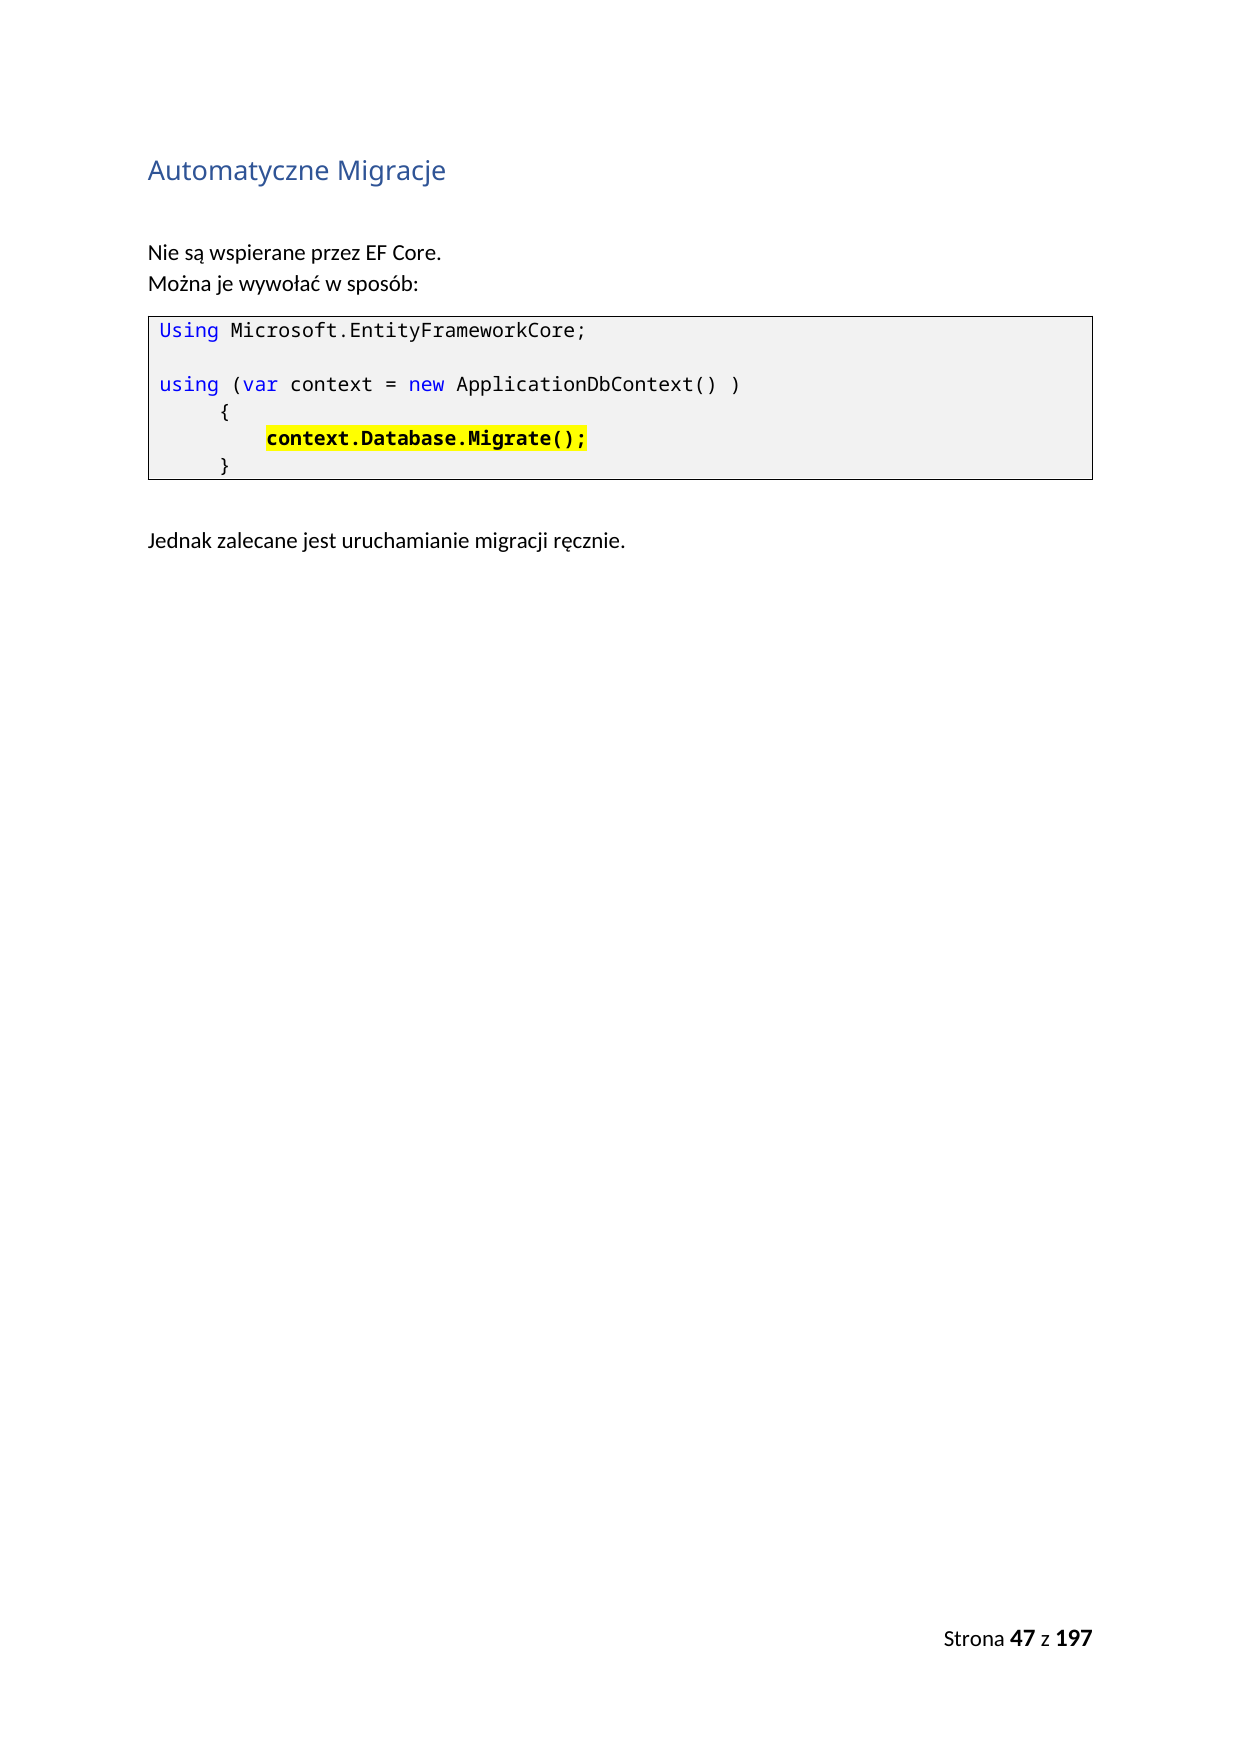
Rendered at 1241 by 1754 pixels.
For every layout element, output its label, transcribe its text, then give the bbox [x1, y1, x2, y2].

table_header Using Microsoft.EntityFrameworkCore; using (var context = new ApplicationDbContext() ) { context.Database.Migrate(); } [149, 317, 1092, 478]
text Jednak zalecane jest uruchamianie migracji ręcznie. [148, 526, 1093, 554]
text Nie są wspierane przez EF Core. Można je wywołać w sposób: [148, 238, 1093, 297]
subtitle Automatyczne Migracje [148, 152, 1093, 189]
